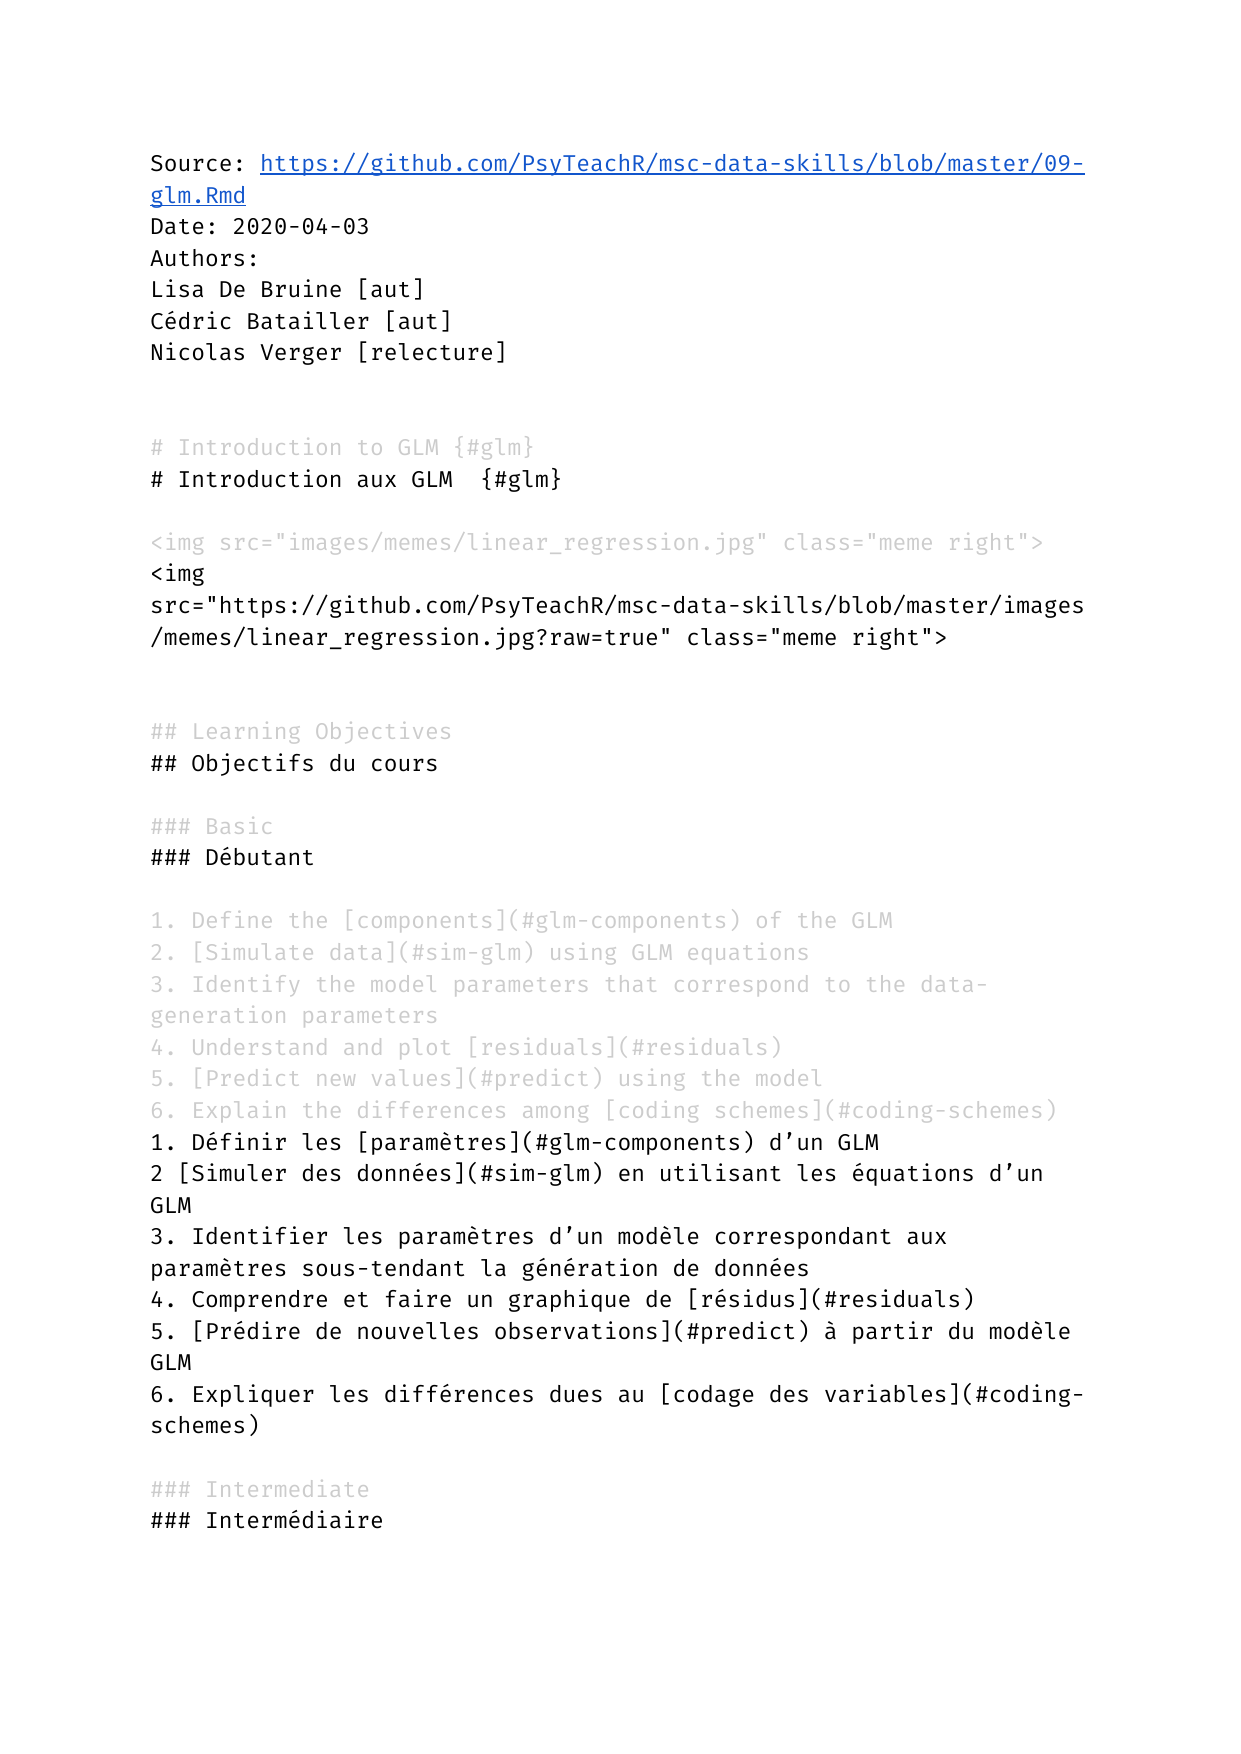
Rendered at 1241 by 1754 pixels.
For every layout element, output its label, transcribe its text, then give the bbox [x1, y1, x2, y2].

text Source: https://github.com/PsyTeachR/msc-data-skills/blob/master/09-glm.Rmd [150, 150, 1090, 209]
text Lisa De Bruine [aut] [150, 276, 1090, 304]
text ### Intermediate [150, 1476, 1090, 1503]
text Nicolas Verger [relecture] [150, 339, 1090, 367]
text # Introduction to GLM {#glm} [150, 434, 1090, 462]
text 5. [Prédire de nouvelles observations](#predict) à partir du modèle GLM [150, 1318, 1090, 1377]
text 1. Define the [components](#glm-components) of the GLM [150, 907, 1090, 935]
text <img src="https://github.com/PsyTeachR/msc-data-skills/blob/master/images/memes/linear_regression.jpg?raw=true" class="meme right"> [150, 560, 1090, 651]
text Date: 2020-04-03 [150, 213, 1090, 241]
text ### Intermédiaire [150, 1507, 1090, 1535]
text <img src="images/memes/linear_regression.jpg" class="meme right"> [150, 529, 1090, 556]
text 2 [Simuler des données](#sim-glm) en utilisant les équations d’un GLM [150, 1160, 1090, 1219]
text Authors: [150, 245, 1090, 272]
text 6. Explain the differences among [coding schemes](#coding-schemes) [150, 1097, 1090, 1124]
text 3. Identifier les paramètres d’un modèle correspondant aux paramètres sous-tendant la génération de données [150, 1223, 1090, 1282]
text # Introduction aux GLM {#glm} [150, 466, 1090, 493]
text ## Learning Objectives [150, 718, 1090, 746]
text 2. [Simulate data](#sim-glm) using GLM equations [150, 939, 1090, 967]
text Cédric Batailler [aut] [150, 308, 1090, 335]
text ## Objectifs du cours [150, 750, 1090, 777]
text 5. [Predict new values](#predict) using the model [150, 1065, 1090, 1093]
text 4. Comprendre et faire un graphique de [résidus](#residuals) [150, 1286, 1090, 1314]
text 3. Identify the model parameters that correspond to the data-generation parameters [150, 971, 1090, 1030]
text 6. Expliquer les différences dues au [codage des variables](#coding-schemes) [150, 1381, 1090, 1440]
text ### Basic [150, 813, 1090, 840]
text 1. Définir les [paramètres](#glm-components) d’un GLM [150, 1128, 1090, 1156]
text 4. Understand and plot [residuals](#residuals) [150, 1034, 1090, 1061]
text ### Débutant [150, 844, 1090, 872]
